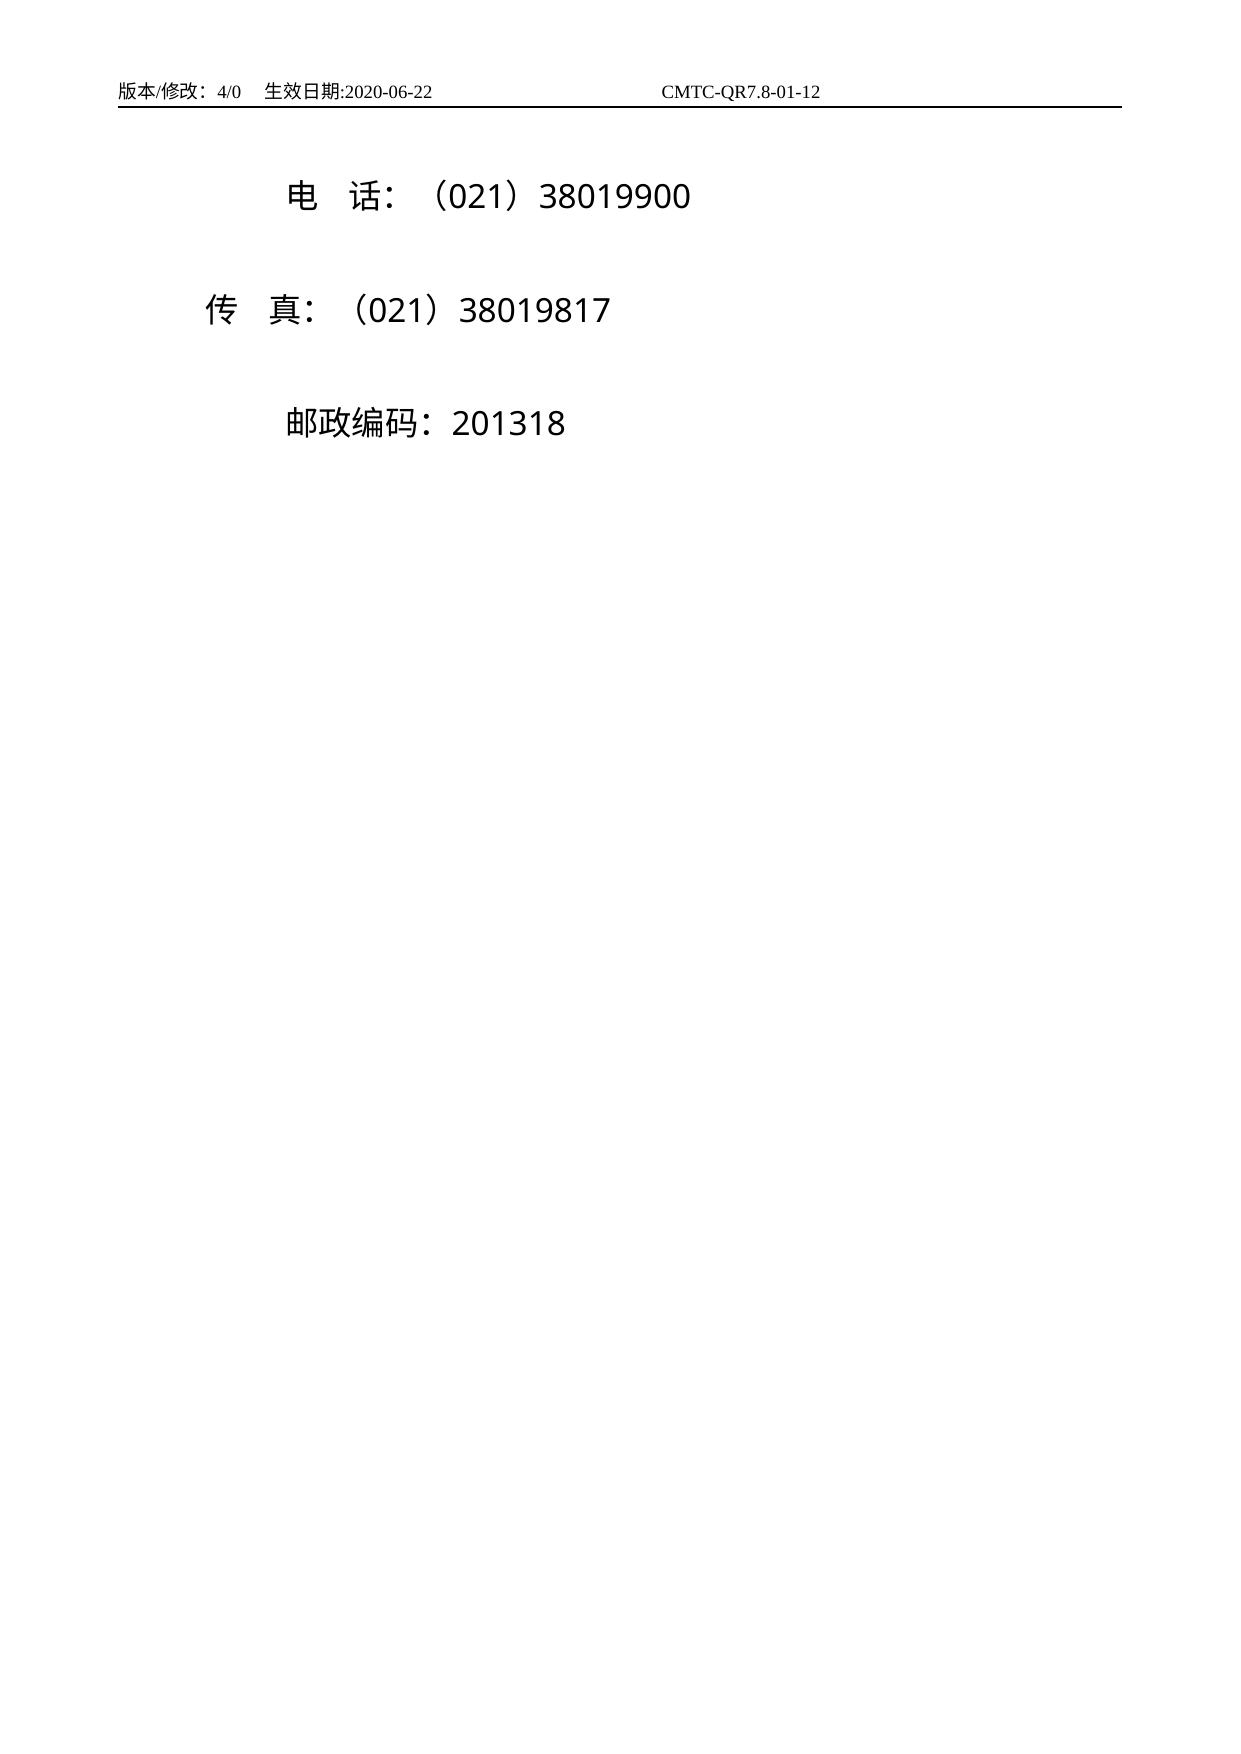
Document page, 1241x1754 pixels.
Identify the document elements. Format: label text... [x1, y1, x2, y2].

text 电 话：（021）38019900 [118, 162, 1063, 227]
text 传 真：（021）38019817 [118, 275, 1057, 340]
text 邮政编码：201318 [118, 389, 1057, 454]
